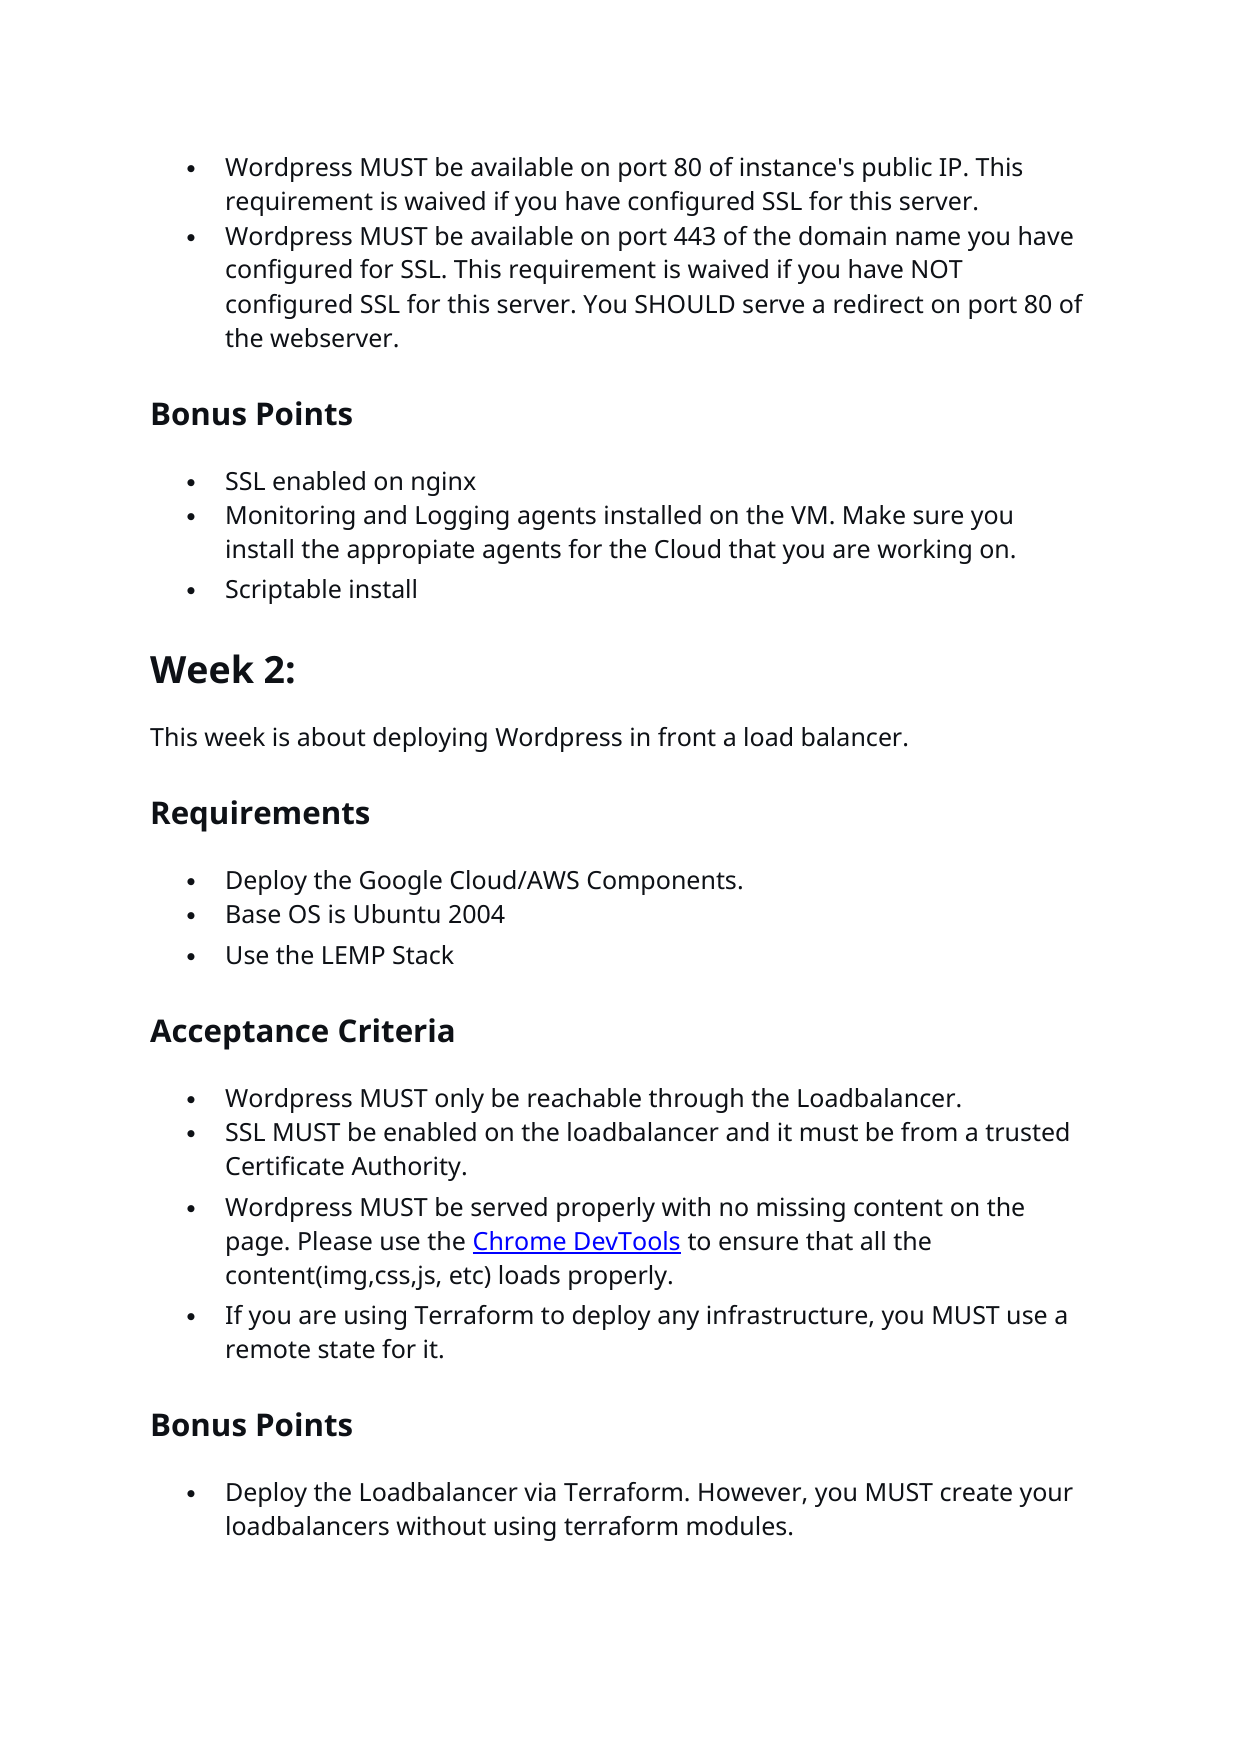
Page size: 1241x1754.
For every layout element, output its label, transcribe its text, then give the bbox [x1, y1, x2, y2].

text Acceptance Criteria [150, 1009, 1090, 1052]
text Requirements [150, 791, 1090, 834]
text Week 2: [150, 644, 1090, 695]
list Deploy the Google Cloud/AWS Components. [187, 863, 1090, 897]
text Bonus Points [150, 392, 1090, 434]
list Scriptable install [187, 572, 1090, 606]
list SSL MUST be enabled on the loadbalancer and it must be from a trusted Certificate Authority. [187, 1115, 1090, 1183]
list Wordpress MUST be available on port 443 of the domain name you have configured for SSL. This requirement is waived if you have NOT configured SSL for this server. You SHOULD serve a redirect on port 80 of the webserver. [187, 218, 1090, 354]
list Monitoring and Logging agents installed on the VM. Make sure you install the appropiate agents for the Cloud that you are working on. [187, 498, 1090, 566]
text This week is about deploying Wordpress in front a load balancer. [150, 720, 1090, 754]
list Deploy the Loadbalancer via Terraform. However, you MUST create your loadbalancers without using terraform modules. [187, 1475, 1090, 1543]
list SSL enabled on nginx [187, 464, 1090, 498]
list Base OS is Ubuntu 2004 [187, 897, 1090, 931]
text Bonus Points [150, 1403, 1090, 1446]
list Wordpress MUST be available on port 80 of instance's public IP. This requirement is waived if you have configured SSL for this server. [187, 150, 1090, 218]
list Wordpress MUST be served properly with no missing content on the page. Please use the Chrome DevTools to ensure that all the content(img,css,js, etc) loads properly. [187, 1189, 1090, 1291]
list Wordpress MUST only be reachable through the Loadbalancer. [187, 1081, 1090, 1115]
list If you are using Terraform to deploy any infrastructure, you MUST use a remote state for it. [187, 1298, 1090, 1366]
list Use the LEMP Stack [187, 937, 1090, 971]
